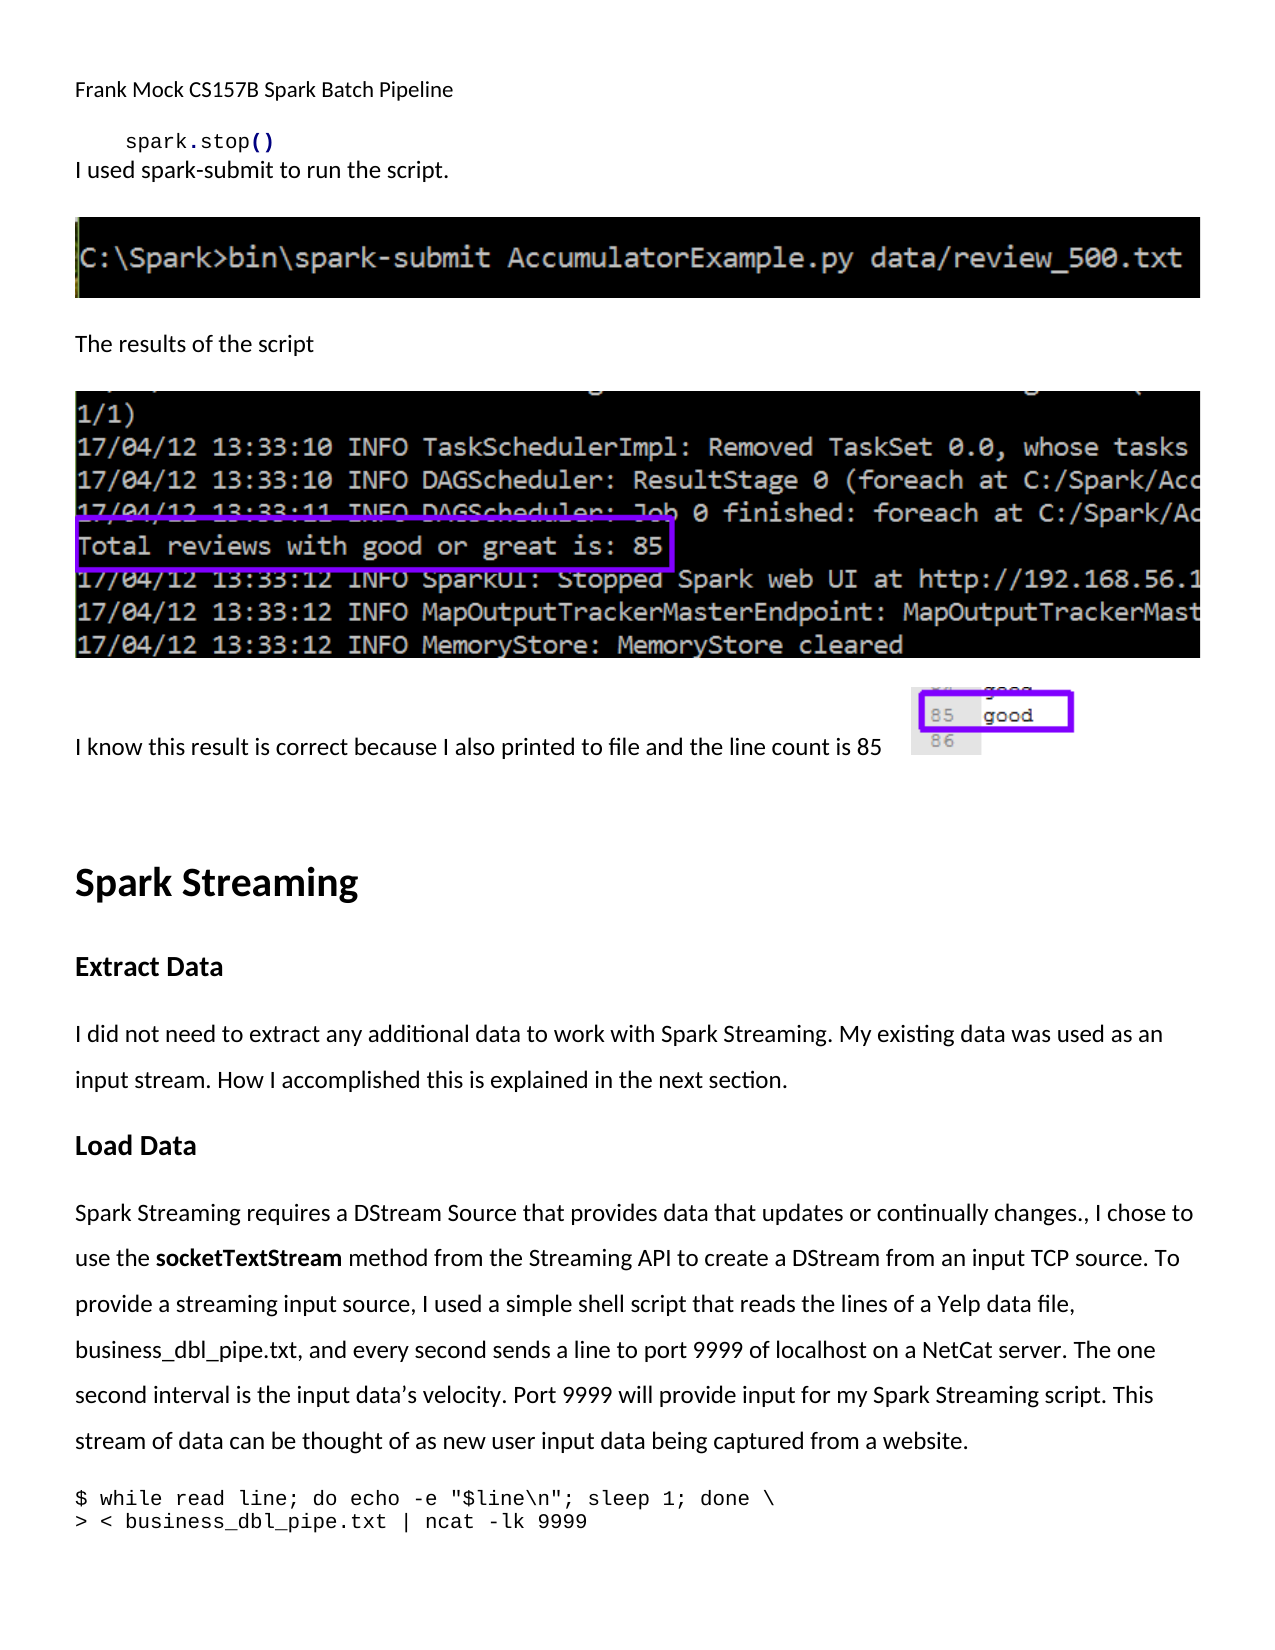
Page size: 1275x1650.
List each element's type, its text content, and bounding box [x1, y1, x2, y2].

text Extract Data [75, 948, 1200, 984]
text Load Data [75, 1127, 1200, 1162]
text I used spark-submit to run the script. [75, 155, 1200, 185]
picture [75, 217, 1200, 298]
text $ while read line; do echo -e "$line\n"; sleep 1; done \ [75, 1488, 1200, 1511]
text Spark Streaming [75, 856, 1200, 906]
text > < business_dbl_pipe.txt | ncat -lk 9999 [75, 1511, 1200, 1535]
text spark.stop() [75, 131, 1200, 155]
picture [911, 687, 1101, 755]
text I did not need to extract any additional data to work with Spark Streaming. My existing data was used as an input stream. How I accomplished this is explained in the next section. [75, 1018, 1200, 1095]
text I know this result is correct because I also printed to file and the line count is 85 [75, 688, 1200, 761]
picture [75, 391, 1200, 658]
text Spark Streaming requires a DStream Source that provides data that updates or continually changes., I chose to use the socketTextStream method from the Streaming API to create a DStream from an input TCP source. To provide a streaming input source, I used a simple shell script that reads the lines of a Yelp data file, business_dbl_pipe.txt, and every second sends a line to port 9999 of localhost on a NetCat server. The one second interval is the input data’s velocity. Port 9999 will provide input for my Spark Streaming script. This stream of data can be thought of as new user input data being captured from a website. [75, 1197, 1200, 1456]
text The results of the script [75, 328, 1200, 359]
